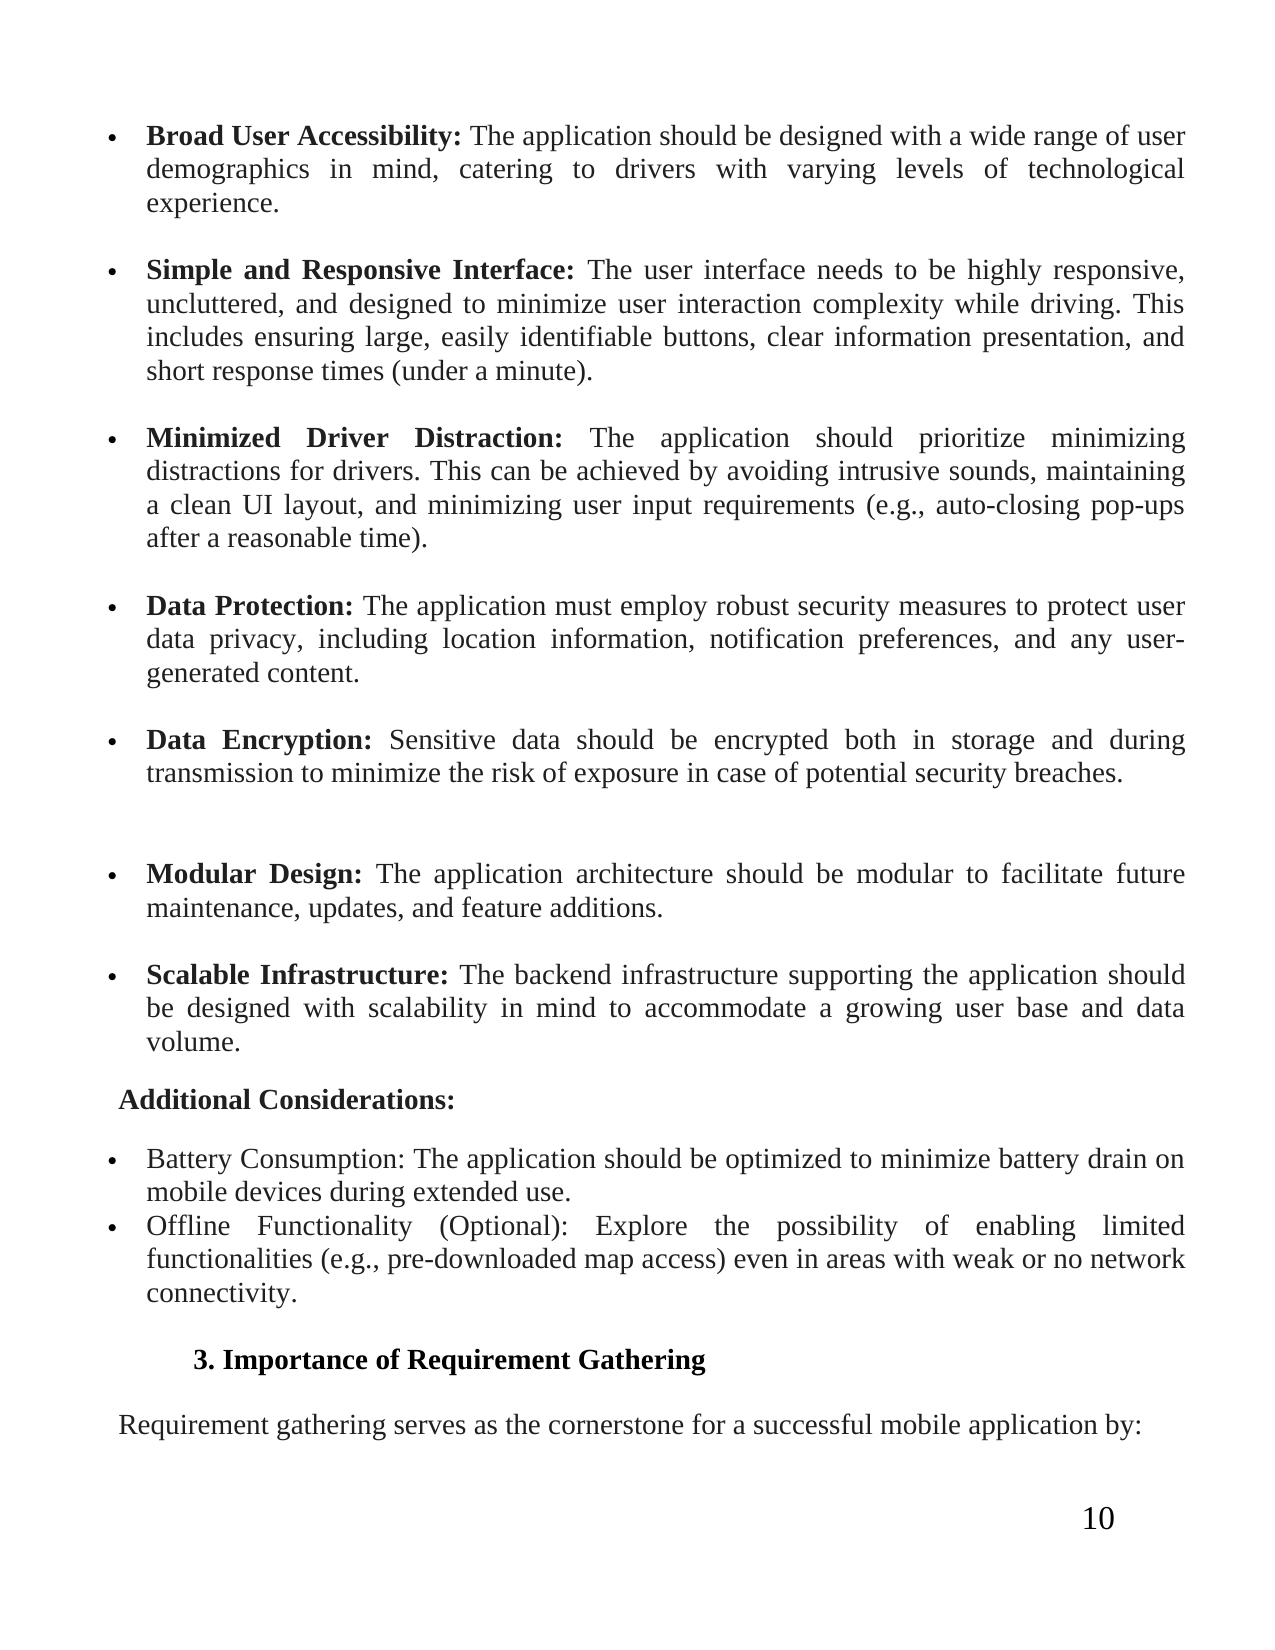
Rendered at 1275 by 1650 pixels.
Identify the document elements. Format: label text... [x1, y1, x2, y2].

list Data Encryption: Sensitive data should be encrypted both in storage and during transmission to minimize the risk of exposure in case of potential security breaches. [109, 722, 1186, 789]
subtitle 3. Importance of Requirement Gathering [193, 1342, 1186, 1376]
text Additional Considerations: [118, 1082, 1186, 1116]
list Scalable Infrastructure: The backend infrastructure supporting the application should be designed with scalability in mind to accommodate a growing user base and data volume. [109, 957, 1186, 1057]
list Data Protection: The application must employ robust security measures to protect user data privacy, including location information, notification preferences, and any user-generated content. [109, 588, 1186, 688]
list Modular Design: The application architecture should be modular to facilitate future maintenance, updates, and feature additions. [109, 856, 1186, 923]
list Simple and Responsive Interface: The user interface needs to be highly responsive, uncluttered, and designed to minimize user interaction complexity while driving. This includes ensuring large, easily identifiable buttons, clear information presentation, and short response times (under a minute). [109, 252, 1186, 386]
list Broad User Accessibility: The application should be designed with a wide range of user demographics in mind, catering to drivers with varying levels of technological experience. [109, 118, 1186, 219]
list Battery Consumption: The application should be optimized to minimize battery drain on mobile devices during extended use. [109, 1141, 1186, 1208]
list Offline Functionality (Optional): Explore the possibility of enabling limited functionalities (e.g., pre-downloaded map access) even in areas with weak or no network connectivity. [109, 1208, 1186, 1309]
text Requirement gathering serves as the cornerstone for a successful mobile application by: [118, 1407, 1186, 1441]
list Minimized Driver Distraction: The application should prioritize minimizing distractions for drivers. This can be achieved by avoiding intrusive sounds, maintaining a clean UI layout, and minimizing user input requirements (e.g., auto-closing pop-ups after a reasonable time). [109, 420, 1186, 554]
